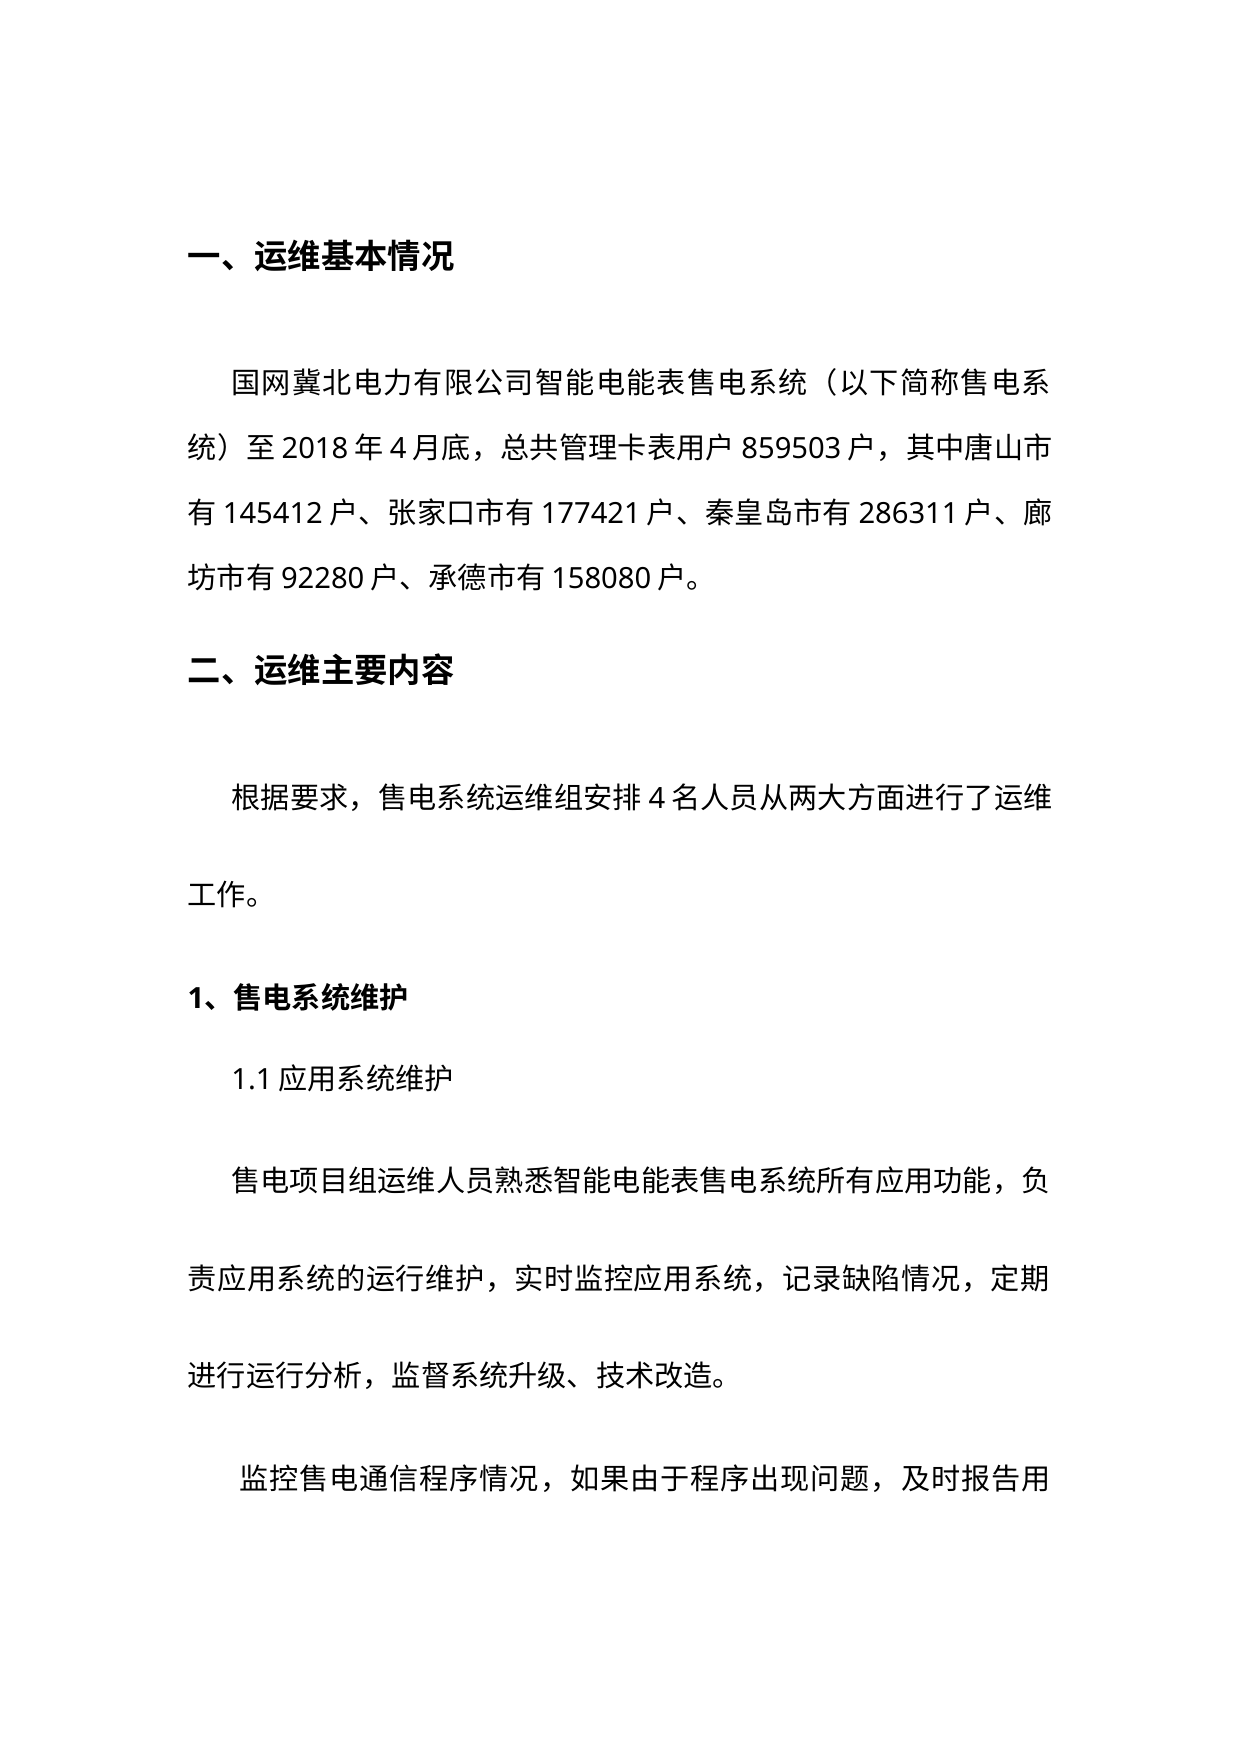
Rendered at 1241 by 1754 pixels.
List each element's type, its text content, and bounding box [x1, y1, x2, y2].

text 1.1应用系统维护 [187, 1044, 1053, 1109]
text 售电项目组运维人员熟悉智能电能表售电系统所有应用功能，负责应用系统的运行维护，实时监控应用系统，记录缺陷情况，定期进行运行分析，监督系统升级、技术改造。 [187, 1147, 1053, 1407]
text 1、售电系统维护 [187, 963, 1053, 1028]
subtitle 一、运维基本情况 [187, 222, 1053, 287]
subtitle 二、运维主要内容 [187, 636, 1053, 701]
text 国网冀北电力有限公司智能电能表售电系统（以下简称售电系统）至2018年4月底，总共管理卡表用户859503户，其中唐山市有145412户、张家口市有177421户、秦皇岛市有286311户、廊坊市有92280户、承德市有158080户。 [187, 349, 1053, 609]
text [187, 1444, 1053, 1509]
text 根据要求，售电系统运维组安排4名人员从两大方面进行了运维工作。 [187, 763, 1053, 926]
